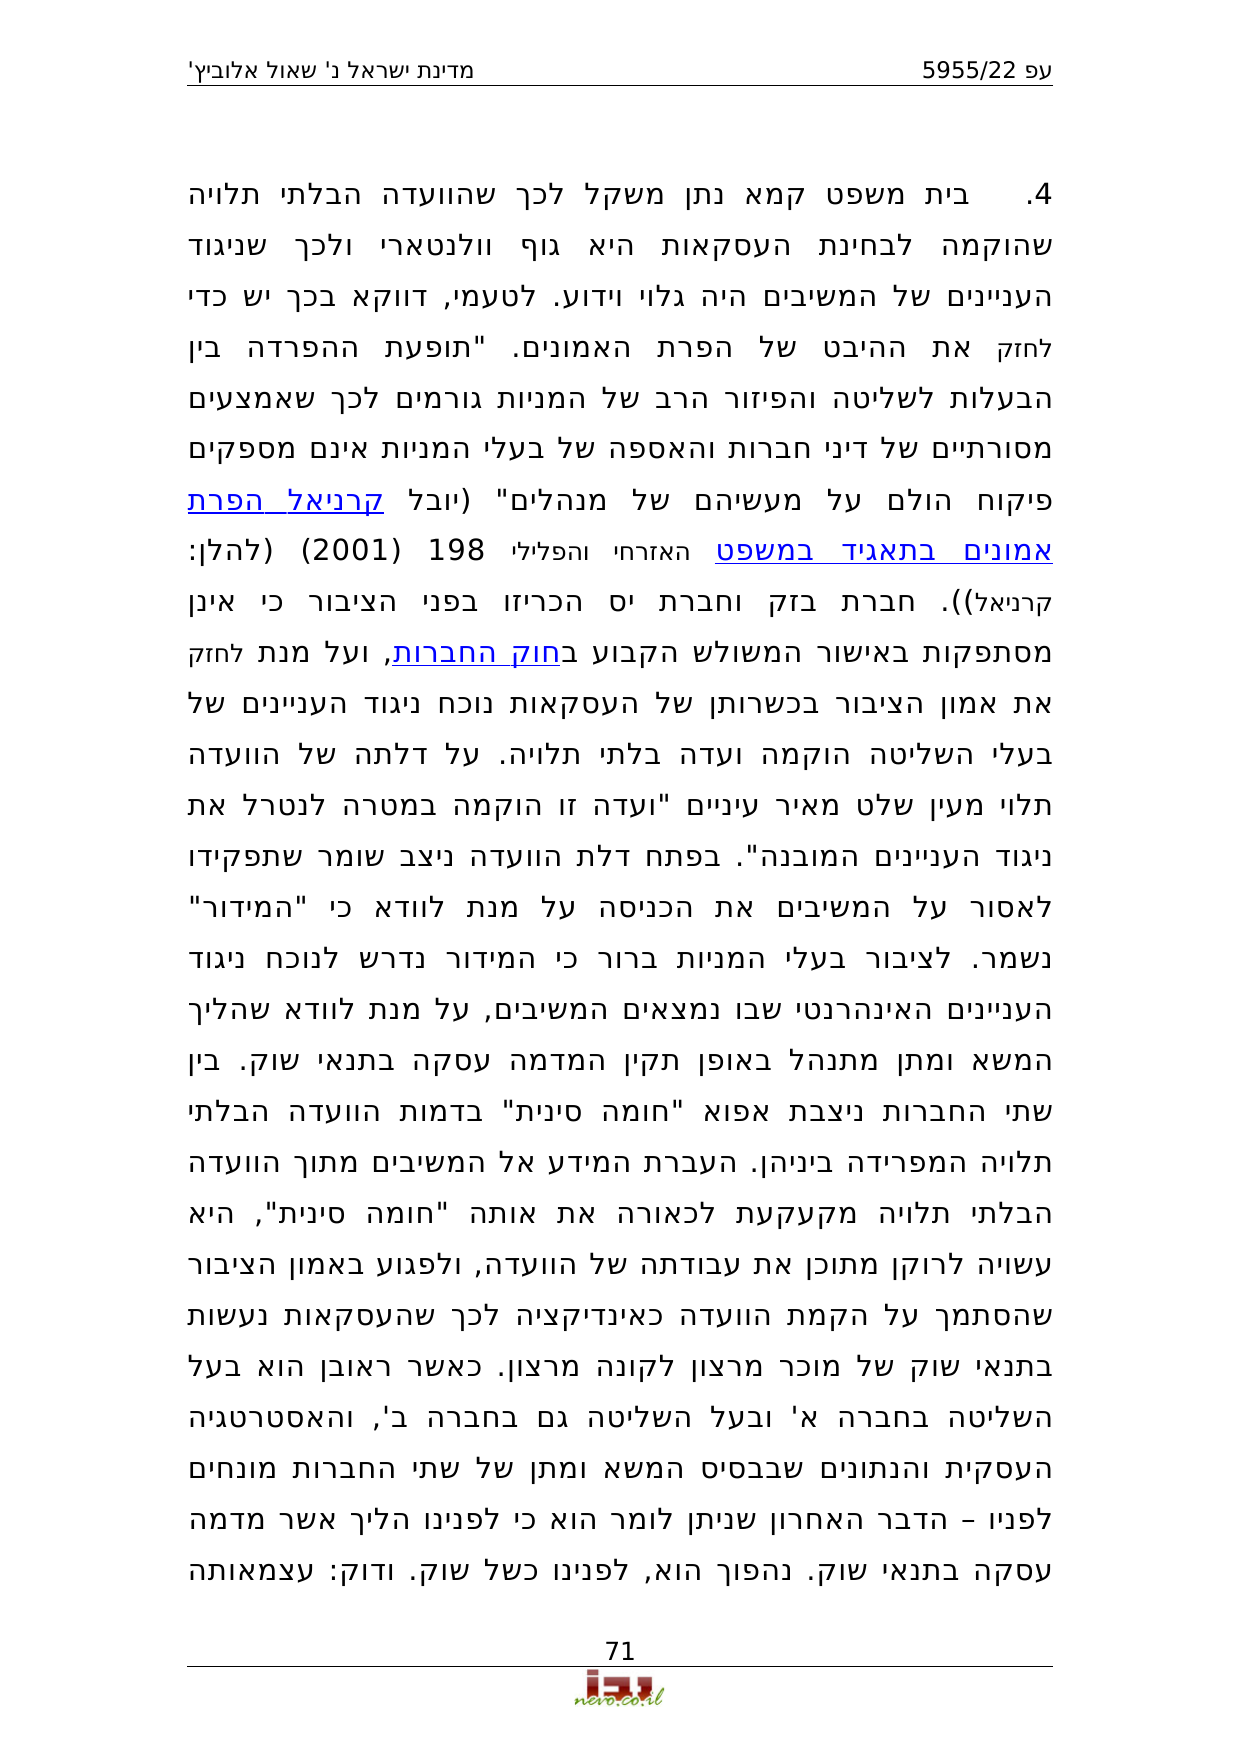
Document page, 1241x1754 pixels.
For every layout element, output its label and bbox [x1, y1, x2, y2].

text [187, 177, 1053, 1587]
picture [574, 1669, 666, 1707]
